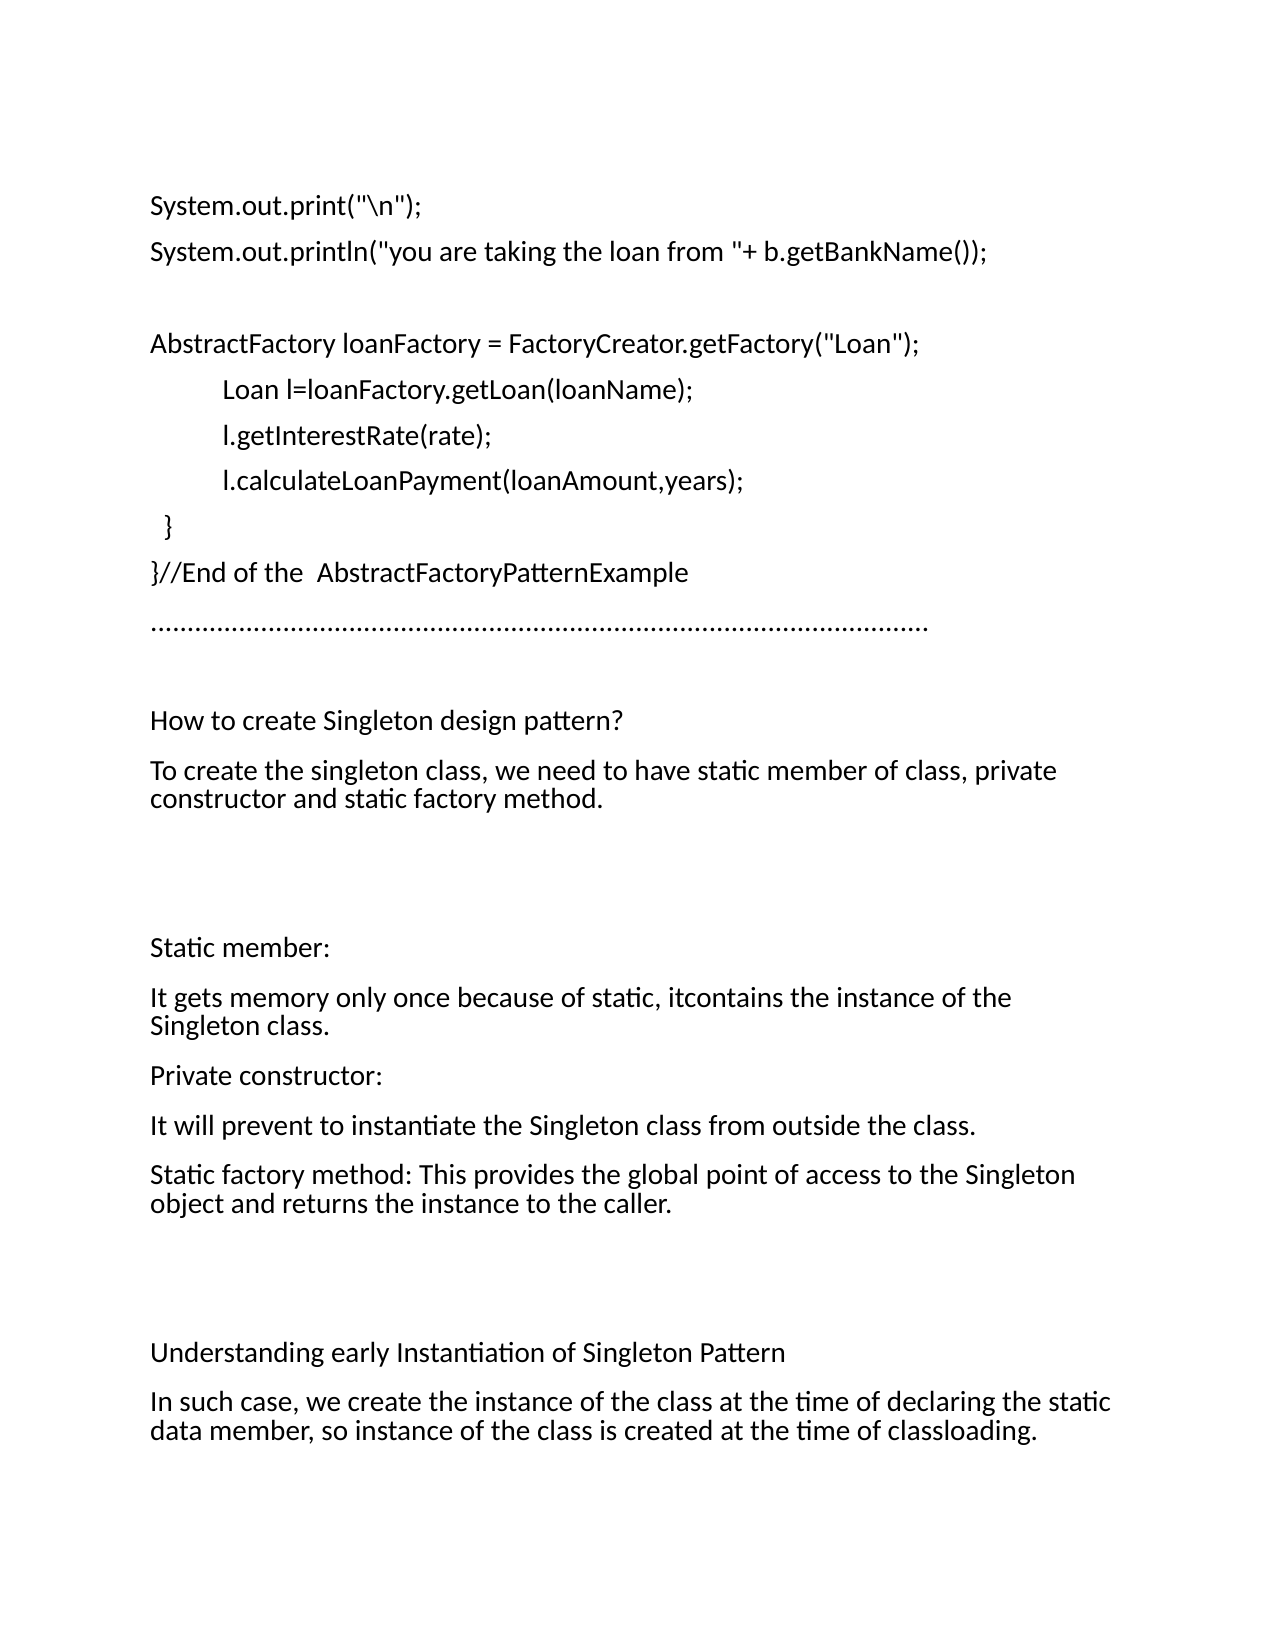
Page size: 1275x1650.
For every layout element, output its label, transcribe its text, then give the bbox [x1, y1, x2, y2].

text To create the singleton class, we need to have static member of class, private constructor and static factory method. [150, 757, 1125, 814]
text }//End of the AbstractFactoryPatternExample [150, 562, 1125, 587]
text } [150, 517, 1125, 542]
text It will prevent to instantiate the Singleton class from outside the class. [150, 1112, 1125, 1141]
text System.out.print("\n"); [150, 196, 1125, 221]
text Static factory method: This provides the global point of access to the Singleton object and returns the instance to the caller. [150, 1162, 1125, 1219]
text Private constructor: [150, 1062, 1125, 1091]
text l.calculateLoanPayment(loanAmount,years); [150, 471, 1125, 496]
text System.out.println("you are taking the loan from "+ b.getBankName()); [150, 242, 1125, 267]
text It gets memory only once because of static, itcontains the instance of the Singleton class. [150, 984, 1125, 1042]
text How to create Singleton design pattern? [150, 707, 1125, 736]
text In such case, we create the instance of the class at the time of declaring the static data member, so instance of the class is created at the time of classloading. [150, 1389, 1125, 1446]
text AbstractFactory loanFactory = FactoryCreator.getFactory("Loan"); [150, 333, 1125, 358]
text .......................................................................................................... [150, 608, 1125, 637]
text Static member: [150, 934, 1125, 963]
text Loan l=loanFactory.getLoan(loanName); [150, 379, 1125, 404]
text Understanding early Instantiation of Singleton Pattern [150, 1339, 1125, 1368]
text l.getInterestRate(rate); [150, 425, 1125, 450]
